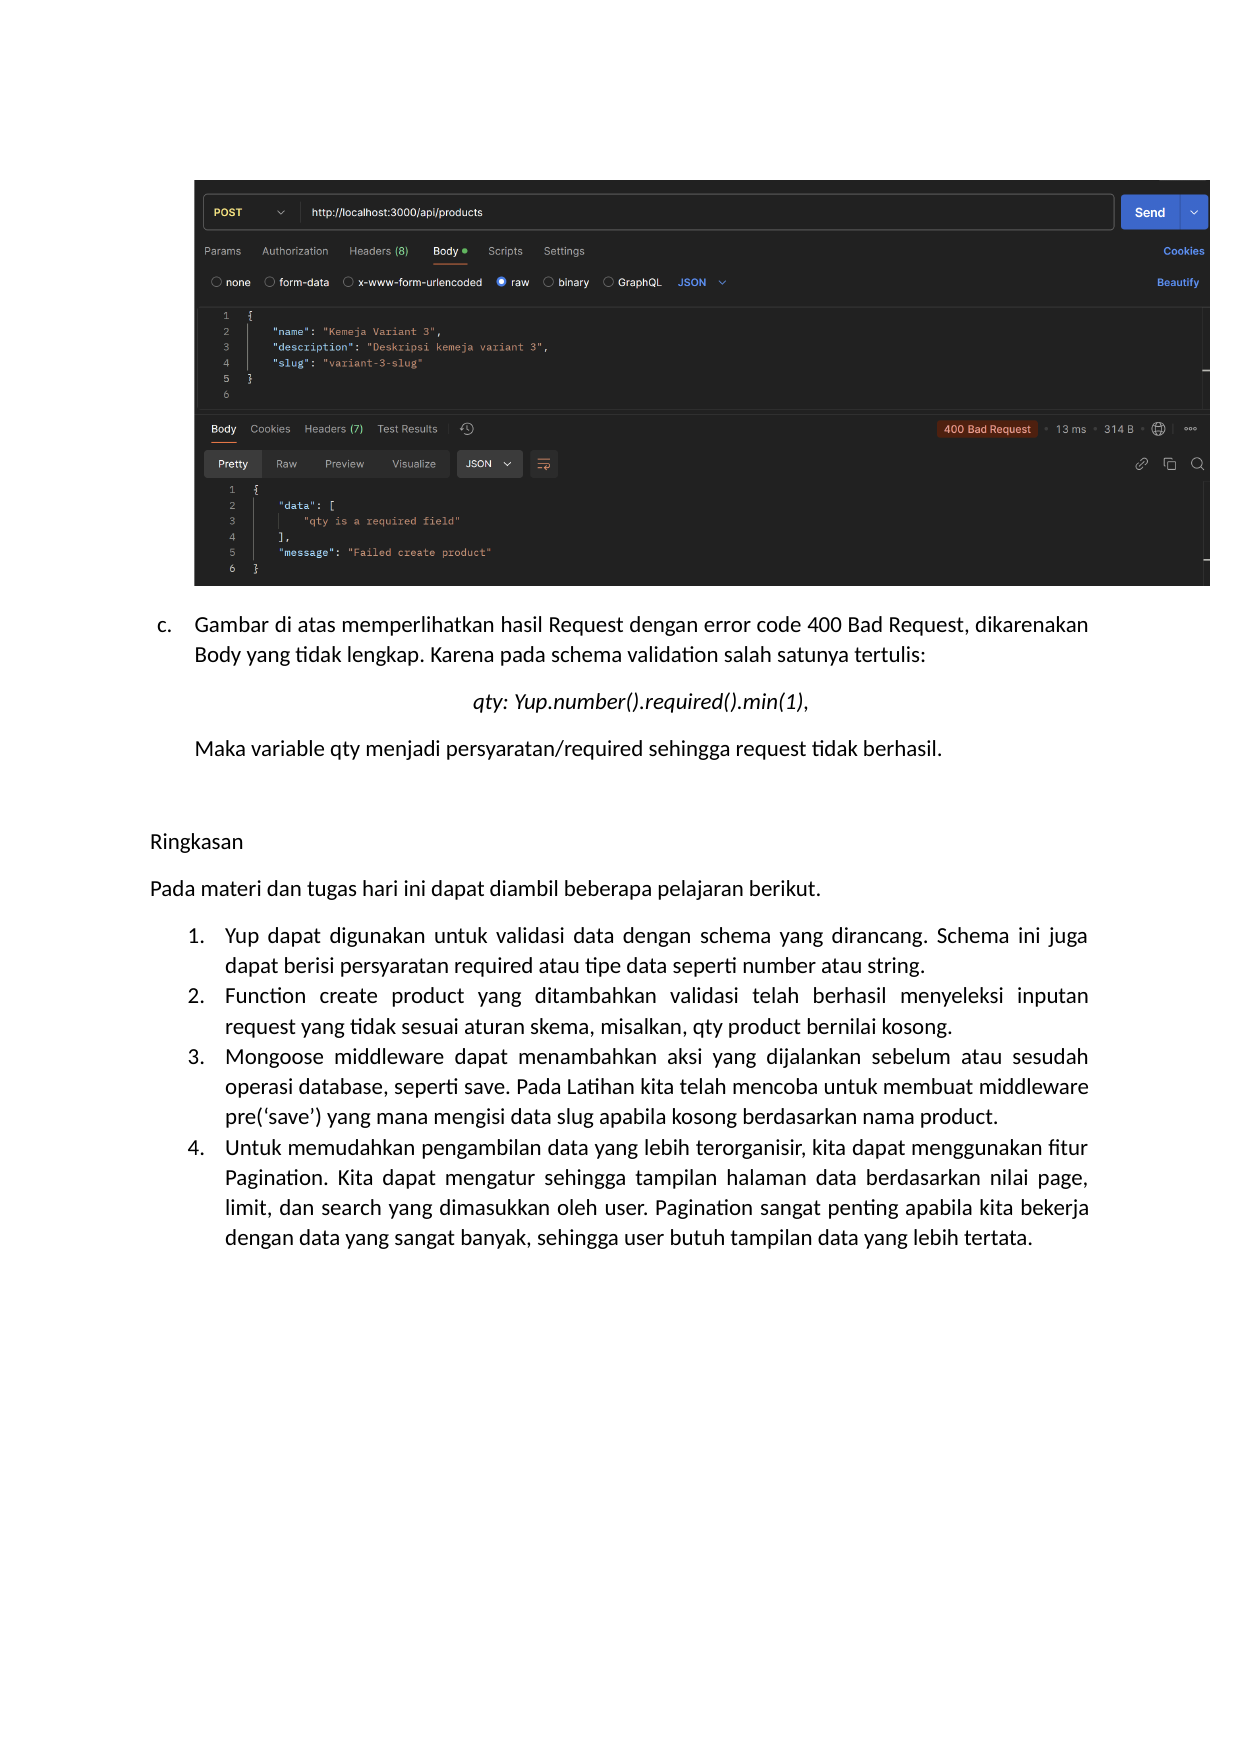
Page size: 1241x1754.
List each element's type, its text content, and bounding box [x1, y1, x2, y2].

text Pada materi dan tugas hari ini dapat diambil beberapa pelajaran berikut. [150, 874, 1090, 902]
list Yup dapat digunakan untuk validasi data dengan schema yang dirancang. Schema ini juga dapat berisi persyaratan required atau tipe data seperti number atau string. [187, 921, 1090, 979]
text Ringkasan [150, 827, 1090, 855]
picture [194, 180, 1210, 586]
list Mongoose middleware dapat menambahkan aksi yang dijalankan sebelum atau sesudah operasi database, seperti save. Pada Latihan kita telah mencoba untuk membuat middleware pre(‘save’) yang mana mengisi data slug apabila kosong berdasarkan nama product. [187, 1042, 1090, 1130]
list Function create product yang ditambahkan validasi telah berhasil menyeleksi inputan request yang tidak sesuai aturan skema, misalkan, qty product bernilai kosong. [187, 982, 1090, 1040]
list Maka variable qty menjadi persyaratan/required sehingga request tidak berhasil. [194, 734, 1090, 762]
list Untuk memudahkan pengambilan data yang lebih terorganisir, kita dapat menggunakan fitur Pagination. Kita dapat mengatur sehingga tampilan halaman data berdasarkan nilai page, limit, dan search yang dimasukkan oleh user. Pagination sangat penting apabila kita bekerja dengan data yang sangat banyak, sehingga user butuh tampilan data yang lebih tertata. [187, 1133, 1090, 1251]
list Gambar di atas memperlihatkan hasil Request dengan error code 400 Bad Request, dikarenakan Body yang tidak lengkap. Karena pada schema validation salah satunya tertulis: [157, 610, 1090, 668]
list qty: Yup.number().required().min(1), [194, 687, 1090, 715]
